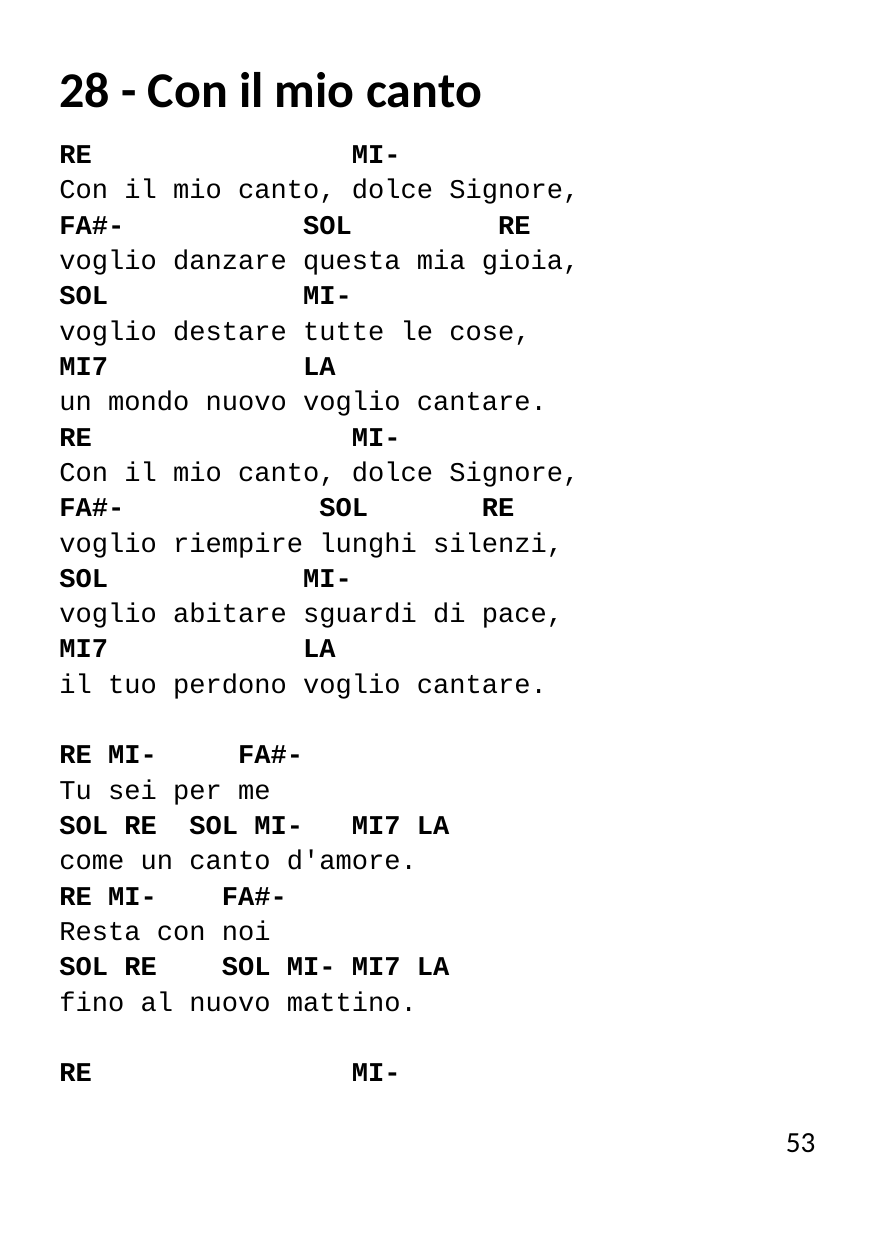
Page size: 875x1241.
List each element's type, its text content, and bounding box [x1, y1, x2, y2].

text MI7 LA [59, 635, 815, 666]
text RE MI- FA#- [59, 882, 815, 913]
text SOL MI- [59, 282, 815, 313]
text RE MI- [59, 1059, 815, 1090]
text FA#- SOL RE [59, 212, 815, 242]
text RE MI- [59, 423, 815, 454]
text voglio danzare questa mia gioia, [59, 247, 815, 278]
text voglio destare tutte le cose, [59, 317, 815, 348]
text voglio abitare sguardi di pace, [59, 600, 815, 631]
text FA#- SOL RE [59, 494, 815, 525]
text SOL RE SOL MI- MI7 LA [59, 812, 815, 843]
text SOL RE SOL MI- MI7 LA [59, 953, 815, 984]
text RE MI- [59, 141, 815, 172]
text come un canto d'amore. [59, 847, 815, 878]
text SOL MI- [59, 565, 815, 595]
text il tuo perdono voglio cantare. [59, 671, 815, 701]
text RE MI- FA#- [59, 741, 815, 772]
text MI7 LA [59, 353, 815, 383]
text Con il mio canto, dolce Signore, [59, 459, 815, 489]
text Con il mio canto, dolce Signore, [59, 176, 815, 207]
subtitle 28 - Con il mio canto [59, 59, 815, 120]
text Resta con noi [59, 918, 815, 948]
text fino al nuovo mattino. [59, 988, 815, 1019]
text Tu sei per me [59, 777, 815, 807]
text un mondo nuovo voglio cantare. [59, 388, 815, 419]
text voglio riempire lunghi silenzi, [59, 529, 815, 560]
